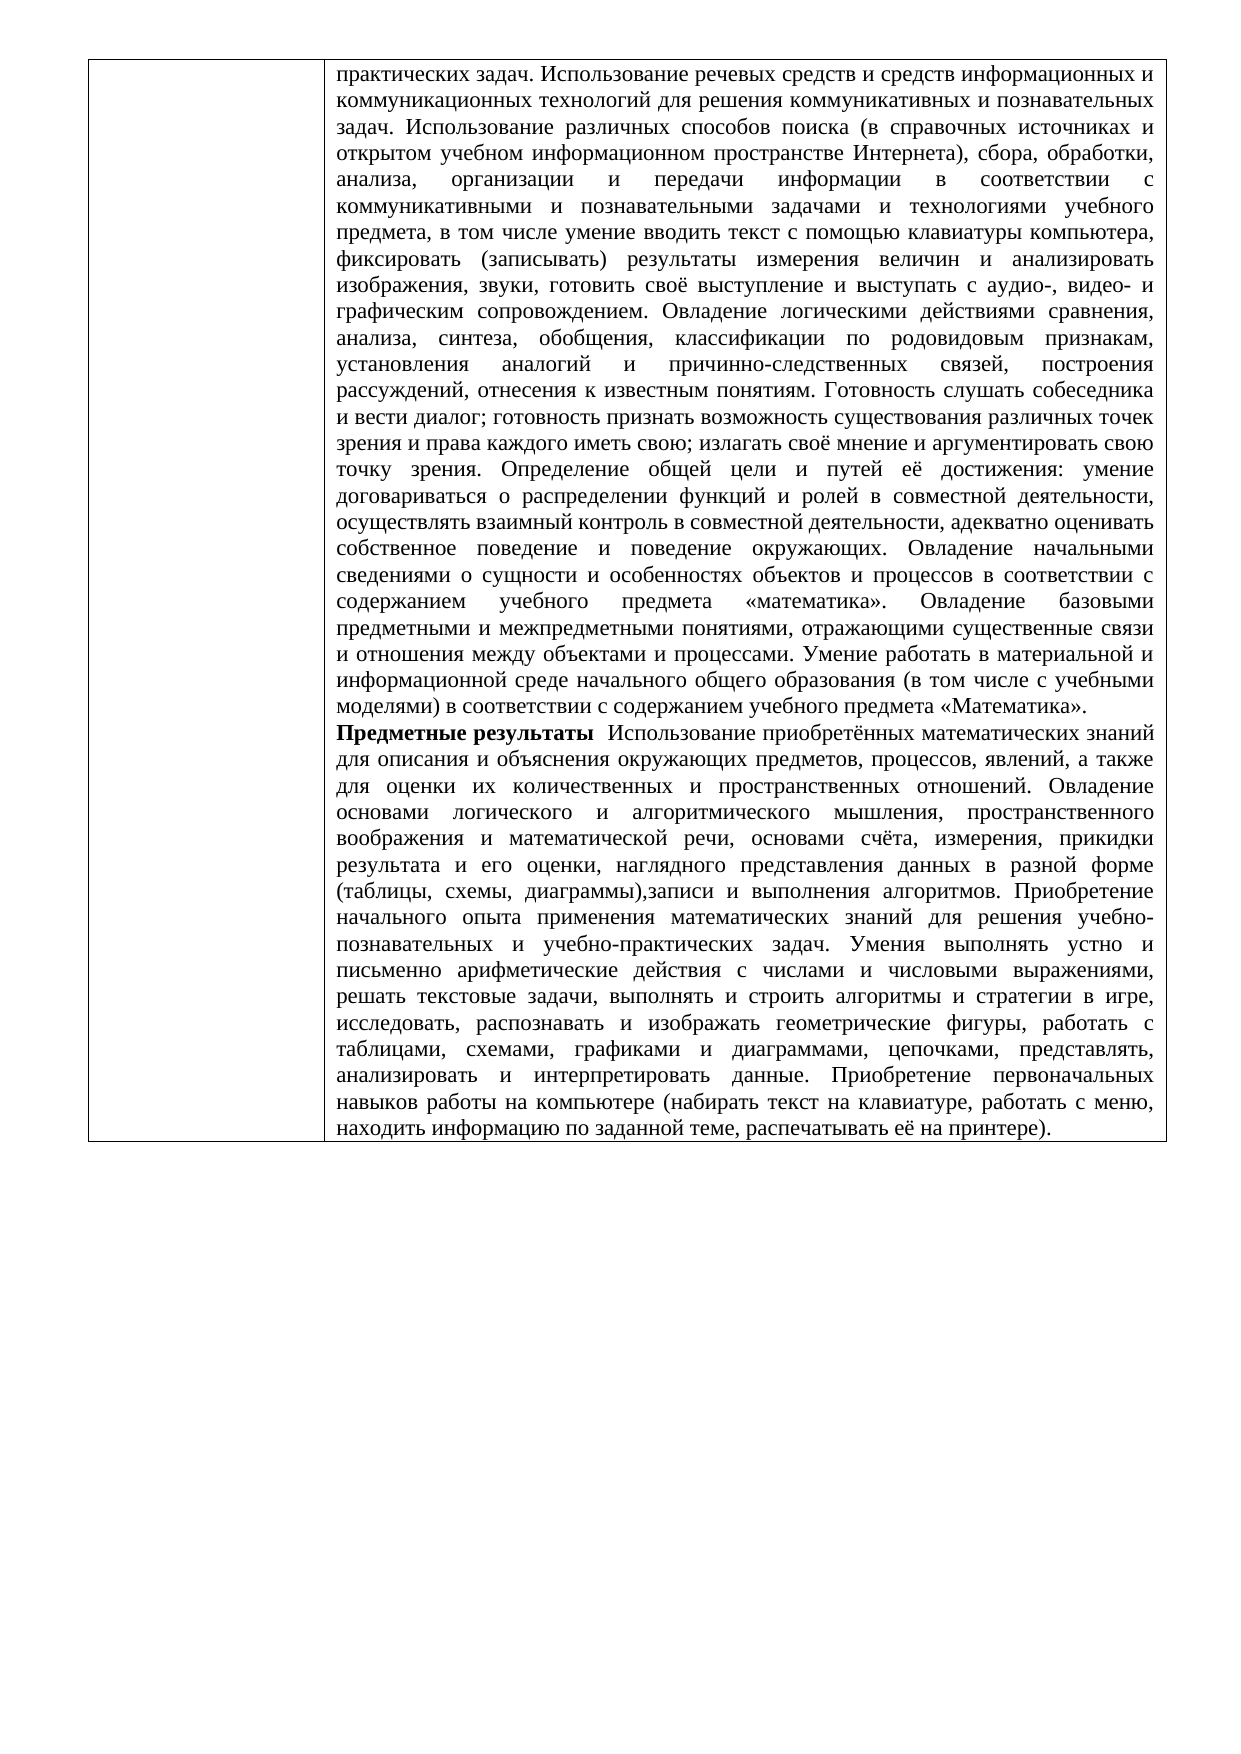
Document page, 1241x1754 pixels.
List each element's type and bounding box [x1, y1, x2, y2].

table_cell [89, 60, 324, 1141]
table_cell [325, 60, 1166, 1141]
